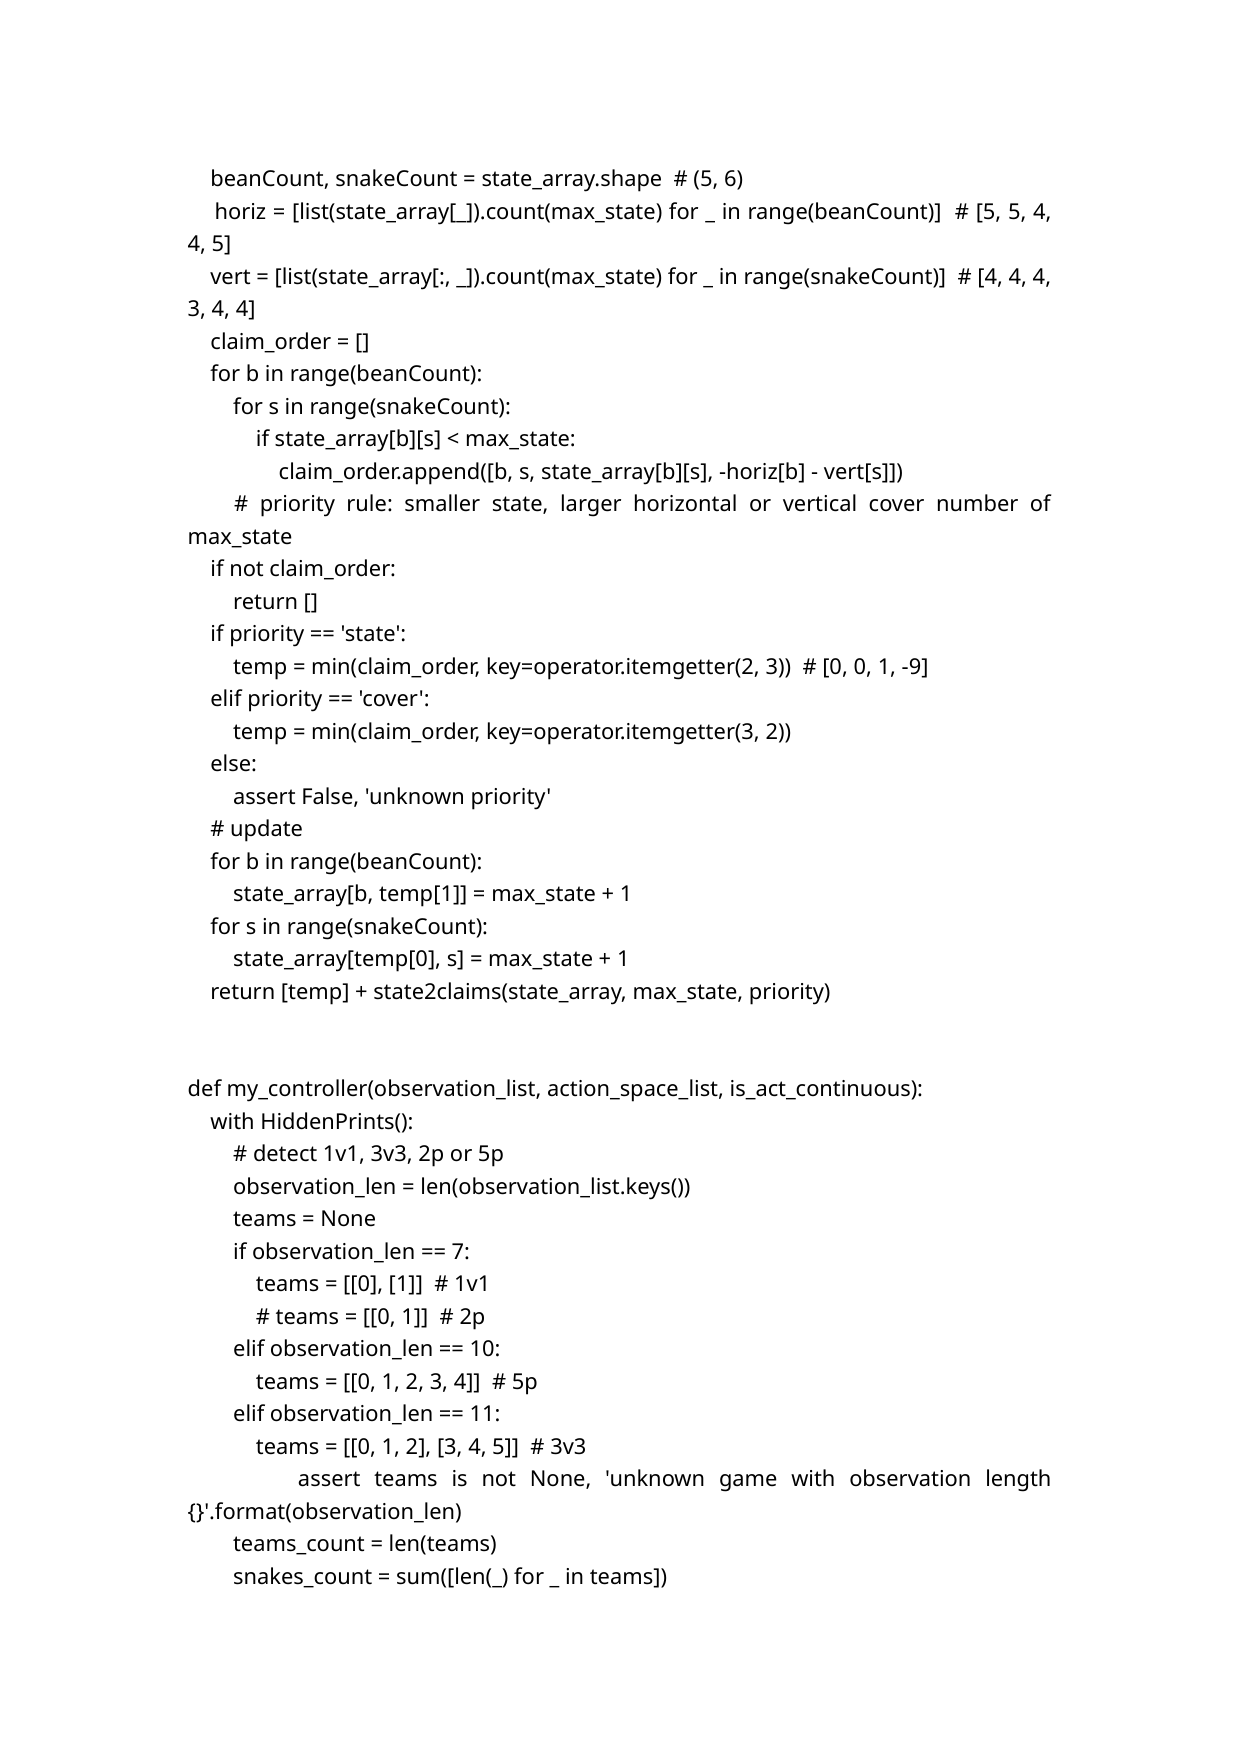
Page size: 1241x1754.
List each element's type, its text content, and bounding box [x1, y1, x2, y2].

text teams = [[0, 1, 2, 3, 4]] # 5p [187, 1364, 1053, 1397]
text # detect 1v1, 3v3, 2p or 5p [187, 1137, 1053, 1169]
text teams = [[0, 1, 2], [3, 4, 5]] # 3v3 [187, 1429, 1053, 1462]
text vert = [list(state_array[:, _]).count(max_state) for _ in range(snakeCount)] # [4, 4, 4, 3, 4, 4] [187, 259, 1053, 324]
text teams = [[0], [1]] # 1v1 [187, 1267, 1053, 1299]
text horiz = [list(state_array[_]).count(max_state) for _ in range(beanCount)] # [5, 5, 4, 4, 5] [187, 194, 1053, 259]
text # update [187, 812, 1053, 844]
text state_array[temp[0], s] = max_state + 1 [187, 942, 1053, 974]
text observation_len = len(observation_list.keys()) [187, 1169, 1053, 1202]
text if state_array[b][s] < max_state: [187, 422, 1053, 454]
text assert teams is not None, 'unknown game with observation length {}'.format(observation_len) [187, 1462, 1053, 1527]
text for b in range(beanCount): [187, 844, 1053, 877]
text temp = min(claim_order, key=operator.itemgetter(2, 3)) # [0, 0, 1, -9] [187, 649, 1053, 682]
text assert False, 'unknown priority' [187, 779, 1053, 812]
text teams = None [187, 1202, 1053, 1234]
text with HiddenPrints(): [187, 1104, 1053, 1137]
text claim_order = [] [187, 324, 1053, 357]
text else: [187, 747, 1053, 779]
text if observation_len == 7: [187, 1234, 1053, 1267]
text for s in range(snakeCount): [187, 389, 1053, 422]
text elif observation_len == 10: [187, 1332, 1053, 1364]
text # teams = [[0, 1]] # 2p [187, 1299, 1053, 1332]
text for b in range(beanCount): [187, 357, 1053, 389]
text if priority == 'state': [187, 617, 1053, 649]
text elif priority == 'cover': [187, 682, 1053, 714]
text return [temp] + state2claims(state_array, max_state, priority) [187, 974, 1053, 1007]
text beanCount, snakeCount = state_array.shape # (5, 6) [187, 162, 1053, 194]
text claim_order.append([b, s, state_array[b][s], -horiz[b] - vert[s]]) [187, 454, 1053, 487]
text if not claim_order: [187, 552, 1053, 584]
text for s in range(snakeCount): [187, 909, 1053, 942]
text temp = min(claim_order, key=operator.itemgetter(3, 2)) [187, 714, 1053, 747]
text snakes_count = sum([len(_) for _ in teams]) [187, 1559, 1053, 1592]
text return [] [187, 584, 1053, 617]
text state_array[b, temp[1]] = max_state + 1 [187, 877, 1053, 909]
text # priority rule: smaller state, larger horizontal or vertical cover number of max_state [187, 487, 1053, 552]
text elif observation_len == 11: [187, 1397, 1053, 1429]
text teams_count = len(teams) [187, 1527, 1053, 1559]
text def my_controller(observation_list, action_space_list, is_act_continuous): [187, 1072, 1053, 1104]
